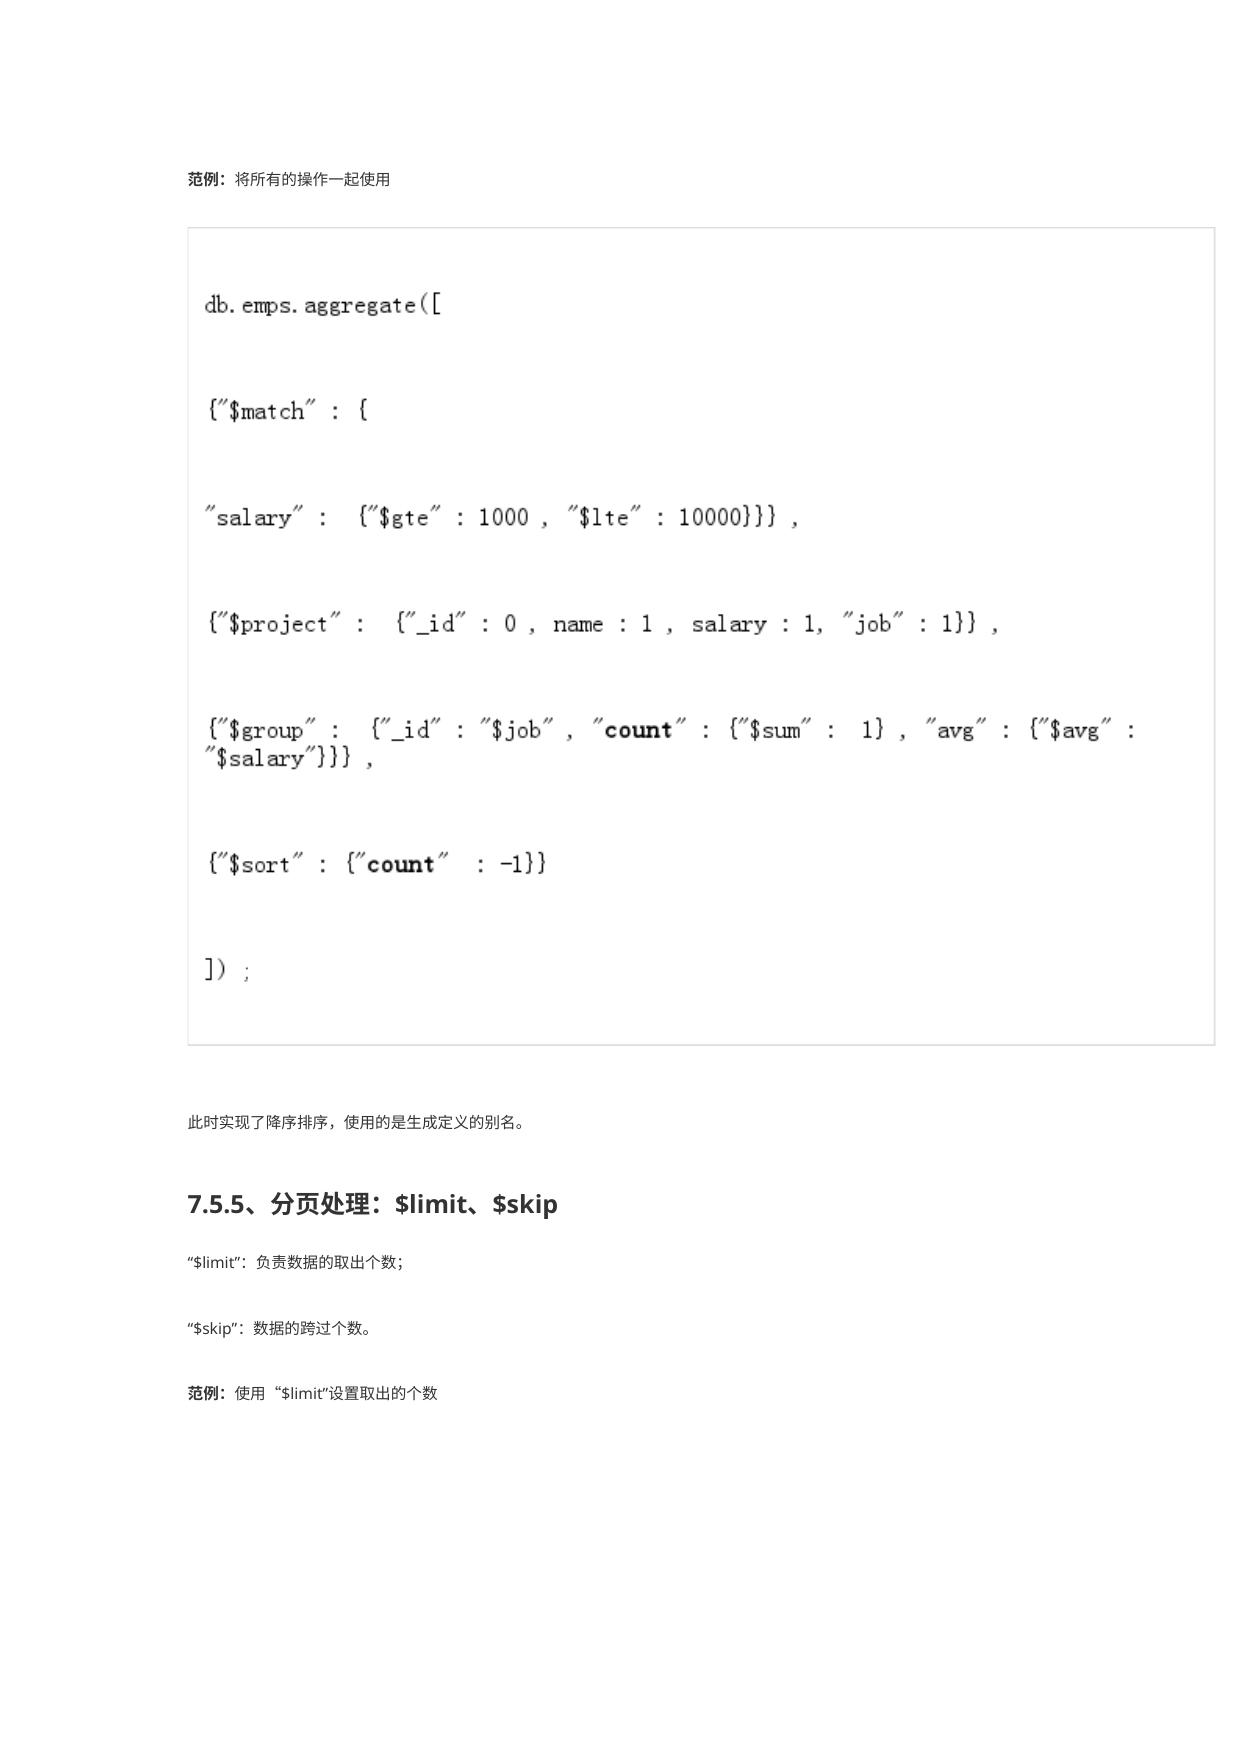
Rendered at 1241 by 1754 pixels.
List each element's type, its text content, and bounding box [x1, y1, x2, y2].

text 此时实现了降序排序，使用的是生成定义的别名。 [187, 1105, 1053, 1138]
text 范例：使用“$limit”设置取出的个数 [187, 1376, 1053, 1409]
text 范例：将所有的操作一起使用 [187, 162, 1053, 194]
subtitle 7.5.5、分页处理：$limit、$skip [187, 1170, 1053, 1235]
text “$skip”：数据的跨过个数。 [187, 1311, 1053, 1344]
picture [187, 227, 1222, 1046]
text “$limit”：负责数据的取出个数； [187, 1246, 1053, 1278]
